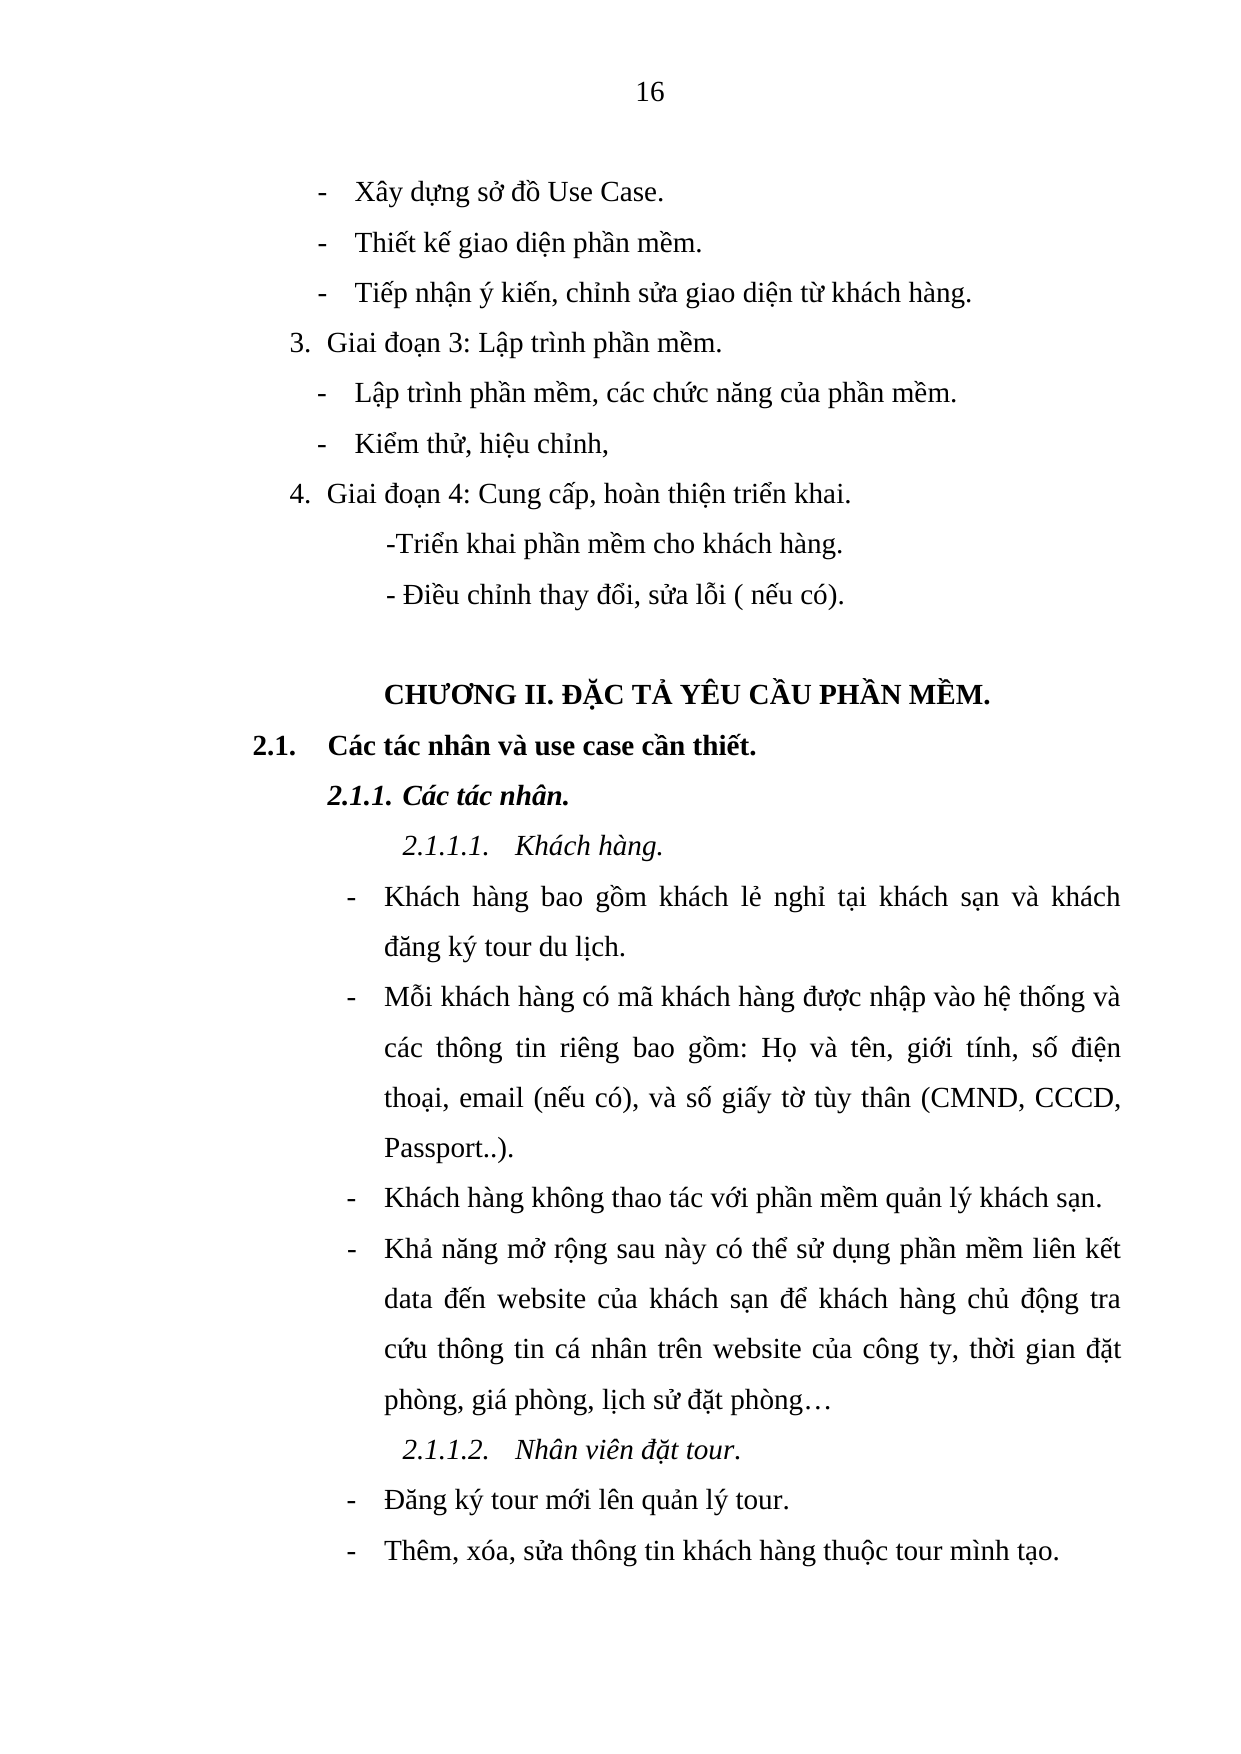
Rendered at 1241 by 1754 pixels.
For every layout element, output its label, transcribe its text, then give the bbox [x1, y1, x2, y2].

list Nhân viên đặt tour. [402, 1432, 1122, 1466]
list - Điều chỉnh thay đổi, sửa lỗi ( nếu có). [327, 577, 1122, 610]
list Khách hàng bao gồm khách lẻ nghỉ tại khách sạn và khách đăng ký tour du lịch. [346, 879, 1122, 963]
list Mỗi khách hàng có mã khách hàng được nhập vào hệ thống và các thông tin riêng bao gồm: Họ và tên, giới tính, số điện thoại, email (nếu có), và số giấy tờ tùy thân (CMND, CCCD, Passport..). [346, 979, 1122, 1164]
list Kiểm thử, hiệu chỉnh, [317, 426, 1122, 459]
list Khả năng mở rộng sau này có thể sử dụng phần mềm liên kết data đến website của khách sạn để khách hàng chủ động tra cứu thông tin cá nhân trên website của công ty, thời gian đặt phòng, giá phòng, lịch sử đặt phòng… [347, 1231, 1122, 1415]
list Giai đoạn 4: Cung cấp, hoàn thiện triển khai. [289, 476, 1122, 510]
list Khách hàng không thao tác với phần mềm quản lý khách sạn. [346, 1181, 1122, 1214]
list Giai đoạn 3: Lập trình phần mềm. [289, 325, 1122, 359]
list Đăng ký tour mới lên quản lý tour. [346, 1482, 1122, 1516]
list CHƯƠNG II. ĐẶC TẢ YÊU CẦU PHẦN MỀM. [252, 677, 1122, 711]
list Lập trình phần mềm, các chức năng của phần mềm. [317, 376, 1122, 409]
list Xây dựng sở đồ Use Case. [317, 174, 1122, 208]
list Thêm, xóa, sửa thông tin khách hàng thuộc tour mình tạo. [346, 1533, 1122, 1566]
list Khách hàng. [402, 828, 1122, 862]
list Các tác nhân. [327, 778, 1122, 812]
list Tiếp nhận ý kiến, chỉnh sửa giao diện từ khách hàng. [317, 275, 1122, 308]
list -Triển khai phần mềm cho khách hàng. [327, 527, 1122, 560]
list Các tác nhân và use case cần thiết. [252, 728, 1122, 761]
list Thiết kế giao diện phần mềm. [317, 225, 1122, 258]
